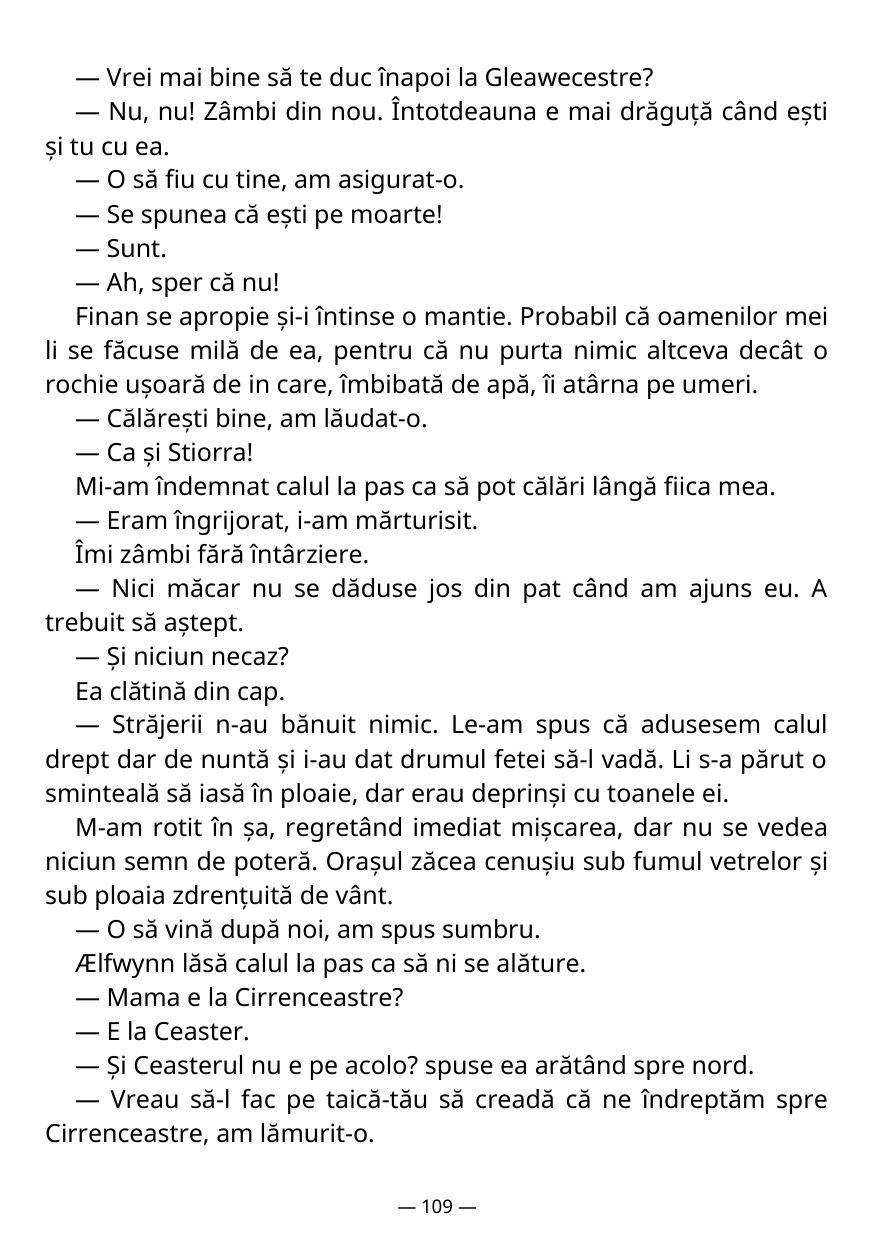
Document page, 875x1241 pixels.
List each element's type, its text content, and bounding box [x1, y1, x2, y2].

text Mi-am îndemnat calul la pas ca să pot călări lângă fiica mea. [45, 469, 829, 503]
text Ea clătină din cap. [45, 673, 829, 707]
text — Şi niciun necaz? [45, 639, 829, 673]
text — E la Ceaster. [45, 1014, 829, 1048]
text — Se spunea că eşti pe moarte! [45, 196, 829, 230]
text — Mama e la Cirrenceastre? [45, 980, 829, 1014]
text — O să fiu cu tine, am asigurat-o. [45, 162, 829, 196]
text — Nu, nu! Zâmbi din nou. Întotdeauna e mai drăguţă când eşti şi tu cu ea. [45, 94, 829, 162]
text — Călăreşti bine, am lăudat-o. [45, 401, 829, 435]
text — Vrei mai bine să te duc înapoi la Gleawecestre? [45, 60, 829, 94]
text — Eram îngrijorat, i-am mărturisit. [45, 503, 829, 537]
text — Vreau să-l fac pe taică-tău să creadă că ne îndreptăm spre Cirrenceastre, am lămurit-o. [45, 1082, 829, 1150]
text — Ah, sper că nu! [45, 264, 829, 298]
text — Străjerii n-au bănuit nimic. Le-am spus că adusesem calul drept dar de nuntă şi i-au dat drumul fetei să-l vadă. Li s-a părut o sminteală să iasă în ploaie, dar erau deprinşi cu toanele ei. [45, 707, 829, 809]
text — Sunt. [45, 230, 829, 264]
text M-am rotit în şa, regretând imediat mişcarea, dar nu se vedea niciun semn de poteră. Oraşul zăcea cenuşiu sub fumul vetrelor şi sub ploaia zdrenţuită de vânt. [45, 809, 829, 912]
text Îmi zâmbi fără întârziere. [45, 537, 829, 571]
text — O să vină după noi, am spus sumbru. [45, 912, 829, 946]
text — Şi Ceasterul nu e pe acolo? spuse ea arătând spre nord. [45, 1048, 829, 1082]
text — Ca şi Stiorra! [45, 435, 829, 469]
text Ælfwynn lăsă calul la pas ca să ni se alăture. [45, 946, 829, 980]
text — Nici măcar nu se dăduse jos din pat când am ajuns eu. A trebuit să aştept. [45, 571, 829, 639]
text Finan se apropie şi-i întinse o mantie. Probabil că oamenilor mei li se făcuse milă de ea, pentru că nu purta nimic altceva decât o rochie uşoară de in care, îmbibată de apă, îi atârna pe umeri. [45, 298, 829, 401]
